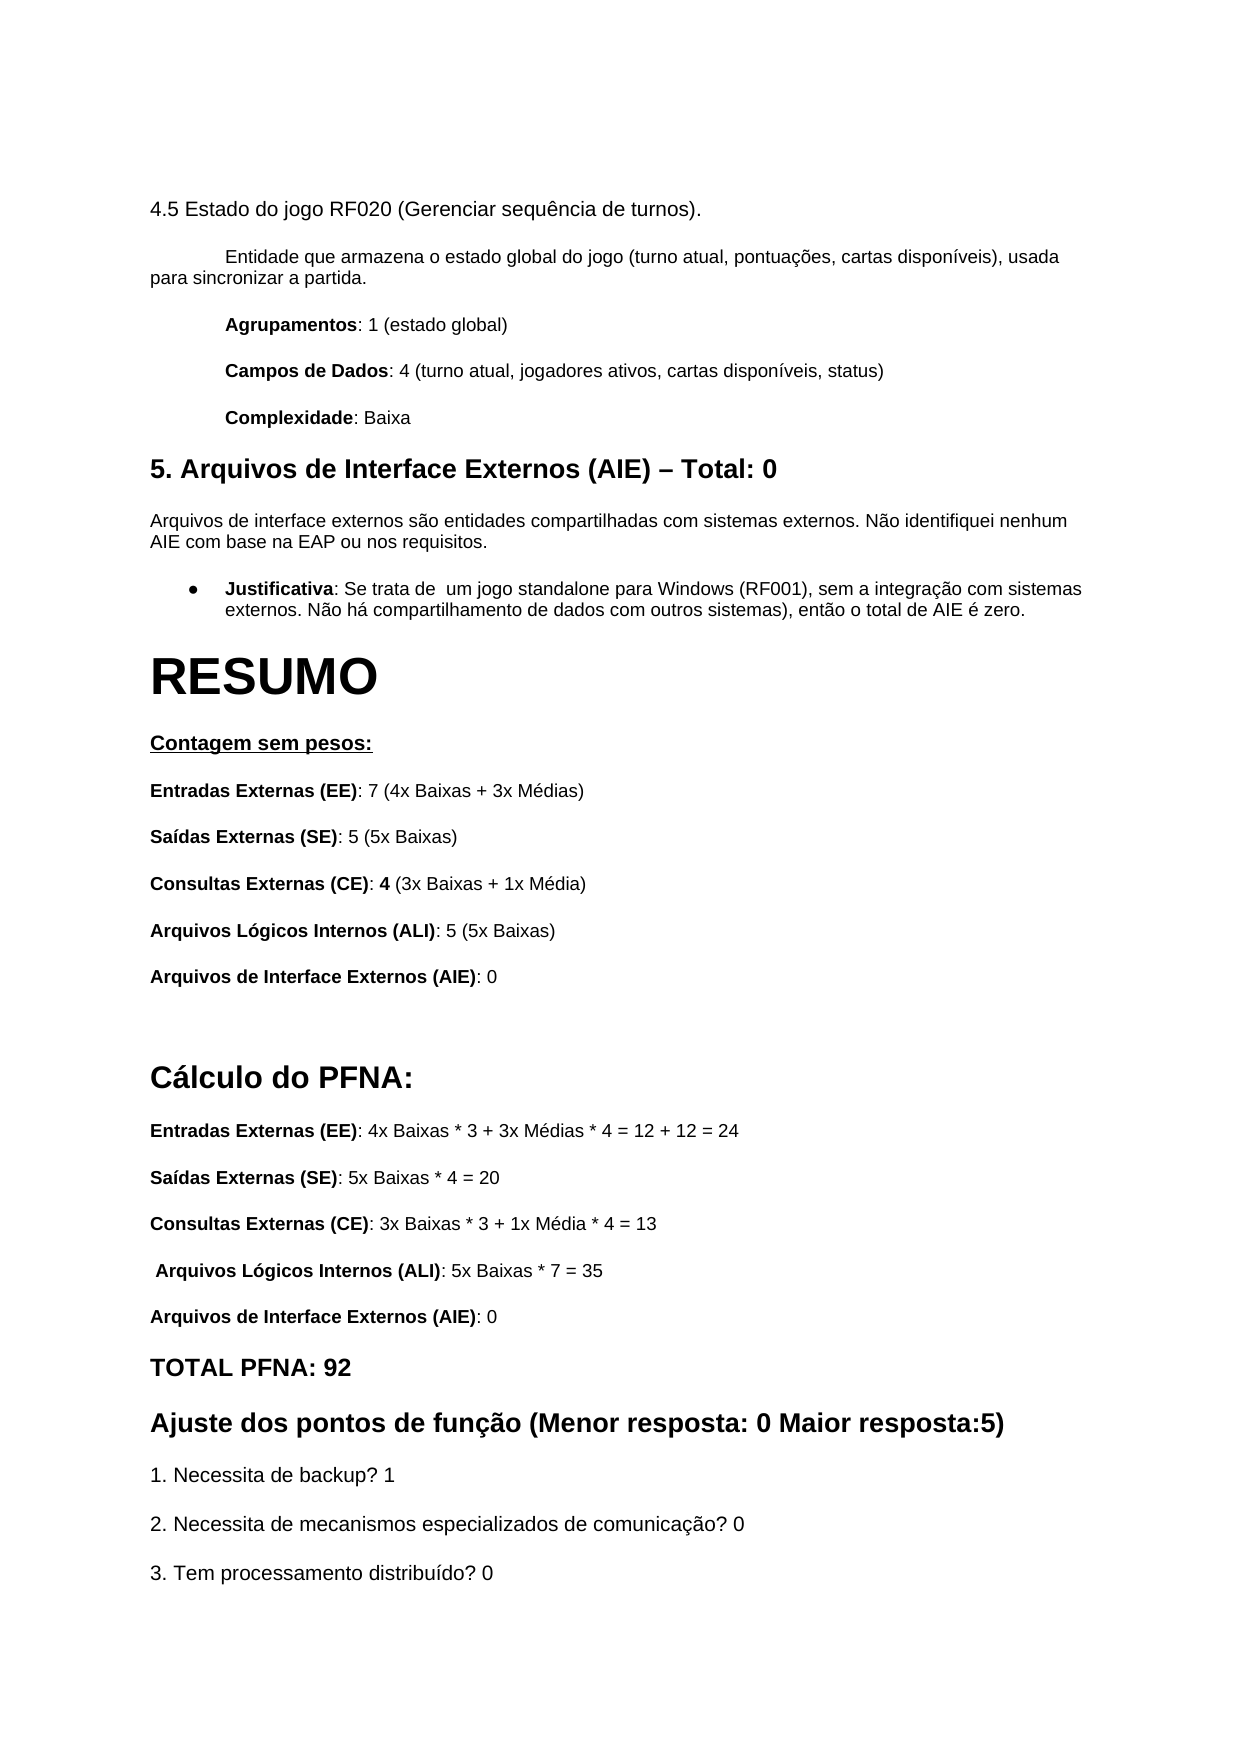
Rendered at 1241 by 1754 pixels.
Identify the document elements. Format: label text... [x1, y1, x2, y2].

text 3. Tem processamento distribuído? 0 [150, 1561, 1090, 1585]
list Justificativa: Se trata de um jogo standalone para Windows (RF001), sem a integração com sistemas externos. Não há compartilhamento de dados com outros sistemas), então o total de AIE é zero. [187, 578, 1090, 621]
text 4.5 Estado do jogo RF020 (Gerenciar sequência de turnos). [150, 197, 1090, 221]
text Cálculo do PFNA: [150, 1059, 1090, 1095]
text Consultas Externas (CE): 4 (3x Baixas + 1x Média) [150, 873, 1090, 894]
text Saídas Externas (SE): 5x Baixas * 4 = 20 [150, 1167, 1090, 1188]
text 5. Arquivos de Interface Externos (AIE) – Total: 0 [150, 453, 1090, 484]
text Entradas Externas (EE): 4x Baixas * 3 + 3x Médias * 4 = 12 + 12 = 24 [150, 1120, 1090, 1142]
text Contagem sem pesos: [150, 731, 1090, 755]
text RESUMO [150, 646, 1090, 706]
text Arquivos de Interface Externos (AIE): 0 [150, 966, 1090, 987]
text Entradas Externas (EE): 7 (4x Baixas + 3x Médias) [150, 780, 1090, 801]
text Consultas Externas (CE): 3x Baixas * 3 + 1x Média * 4 = 13 [150, 1213, 1090, 1235]
text Complexidade: Baixa [150, 407, 1090, 428]
text Ajuste dos pontos de função (Menor resposta: 0 Maior resposta:5) [150, 1407, 1090, 1438]
text Arquivos Lógicos Internos (ALI): 5 (5x Baixas) [150, 919, 1090, 941]
text Saídas Externas (SE): 5 (5x Baixas) [150, 826, 1090, 848]
text TOTAL PFNA: 92 [150, 1353, 1090, 1382]
text Entidade que armazena o estado global do jogo (turno atual, pontuações, cartas disponíveis), usada para sincronizar a partida. [150, 246, 1090, 289]
text 1. Necessita de backup? 1 [150, 1463, 1090, 1487]
text Campos de Dados: 4 (turno atual, jogadores ativos, cartas disponíveis, status) [150, 360, 1090, 382]
text Arquivos de interface externos são entidades compartilhadas com sistemas externos. Não identifiquei nenhum AIE com base na EAP ou nos requisitos. [150, 509, 1090, 553]
text Arquivos Lógicos Internos (ALI): 5x Baixas * 7 = 35 [150, 1260, 1090, 1281]
text 2. Necessita de mecanismos especializados de comunicação? 0 [150, 1512, 1090, 1536]
text Arquivos de Interface Externos (AIE): 0 [150, 1306, 1090, 1328]
text Agrupamentos: 1 (estado global) [150, 314, 1090, 335]
